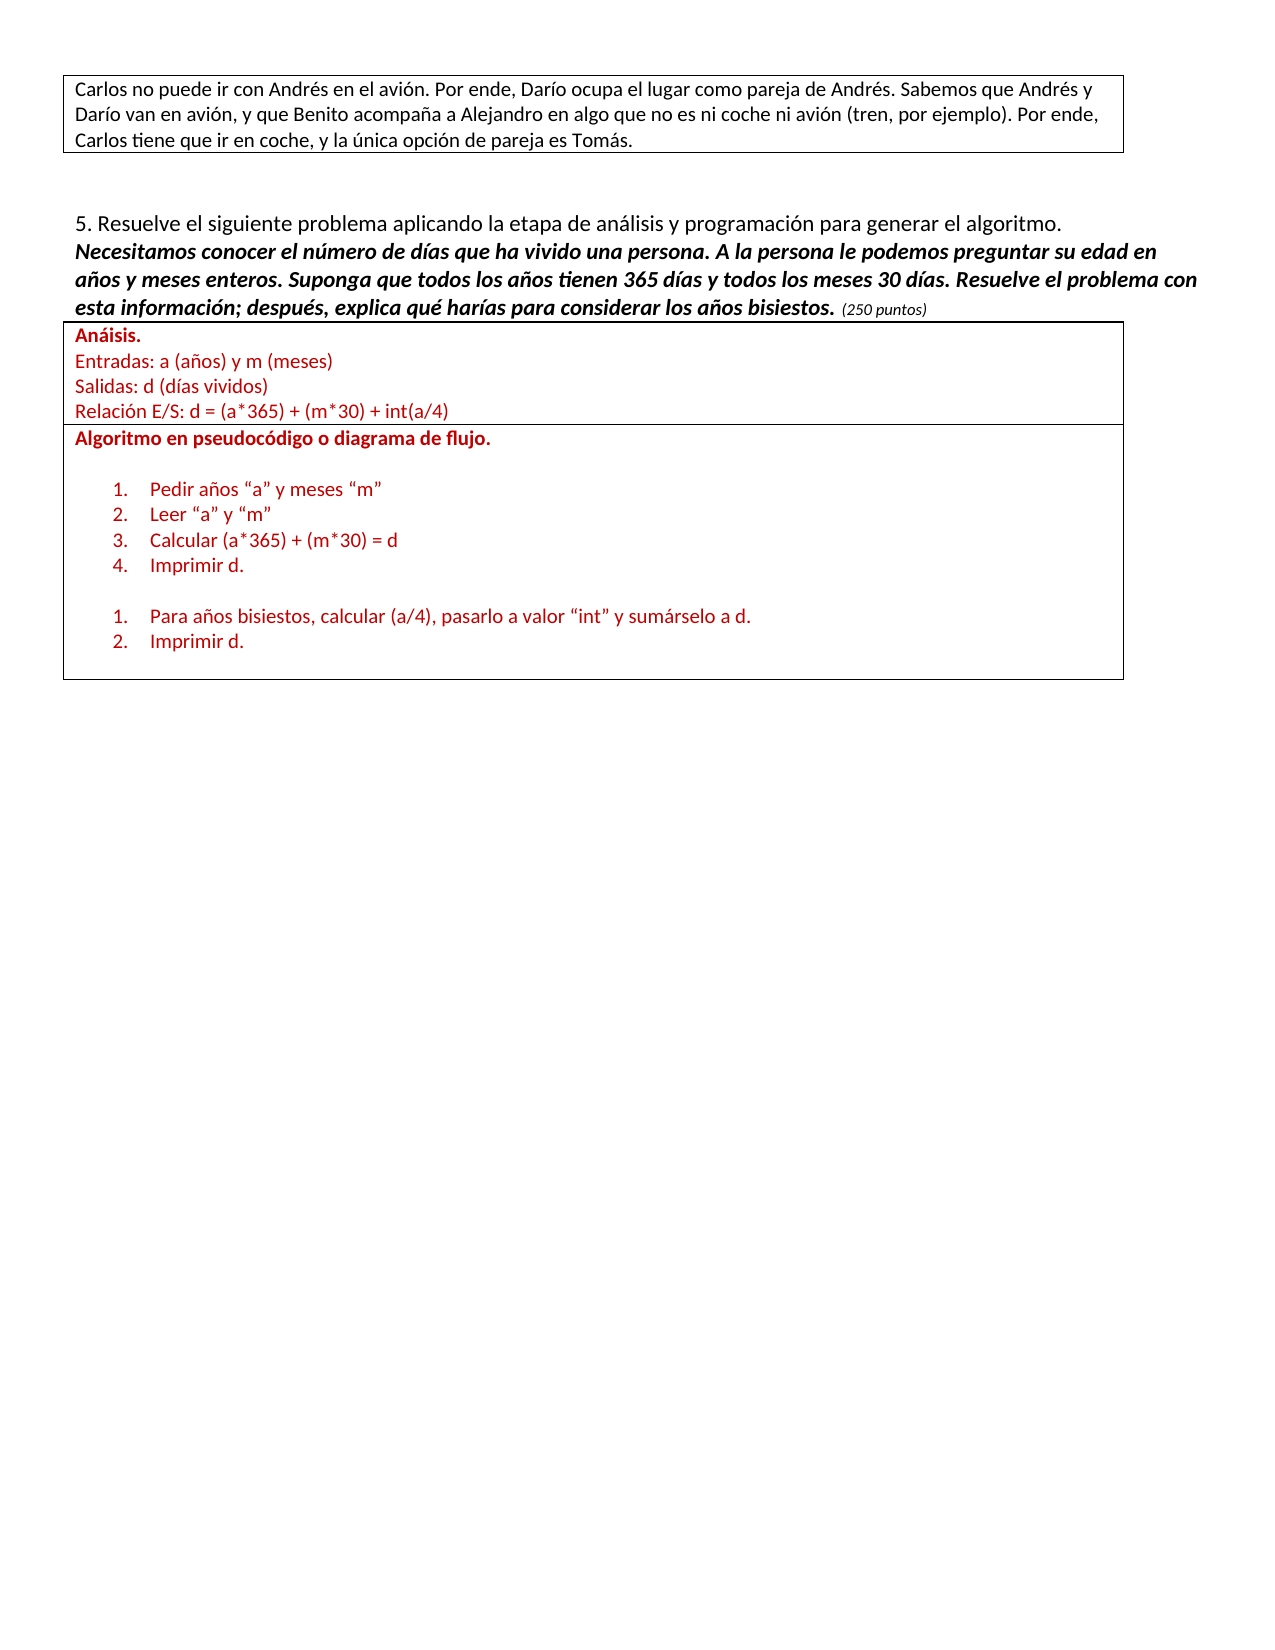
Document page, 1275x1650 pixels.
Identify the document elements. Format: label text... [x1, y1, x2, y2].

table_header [64, 76, 1123, 152]
text Necesitamos conocer el número de días que ha vivido una persona. A la persona le podemos preguntar su edad en años y meses enteros. Suponga que todos los años tienen 365 días y todos los meses 30 días. Resuelve el problema con esta información; después, explica qué harías para considerar los años bisiestos. (250 puntos) [75, 237, 1200, 321]
table_cell Algoritmo en pseudocódigo o diagrama de flujo. Pedir años “a” y meses “m” Leer “a” y “m” Calcular (a*365) + (m*30) = d Imprimir d. Para años bisiestos, calcular (a/4), pasarlo a valor “int” y sumárselo a d. Imprimir d. [64, 425, 1123, 679]
text 5. Resuelve el siguiente problema aplicando la etapa de análisis y programación para generar el algoritmo. [75, 209, 1200, 237]
table_header Anáisis. Entradas: a (años) y m (meses) Salidas: d (días vividos) Relación E/S: d = (a*365) + (m*30) + int(a/4) [64, 323, 1123, 424]
